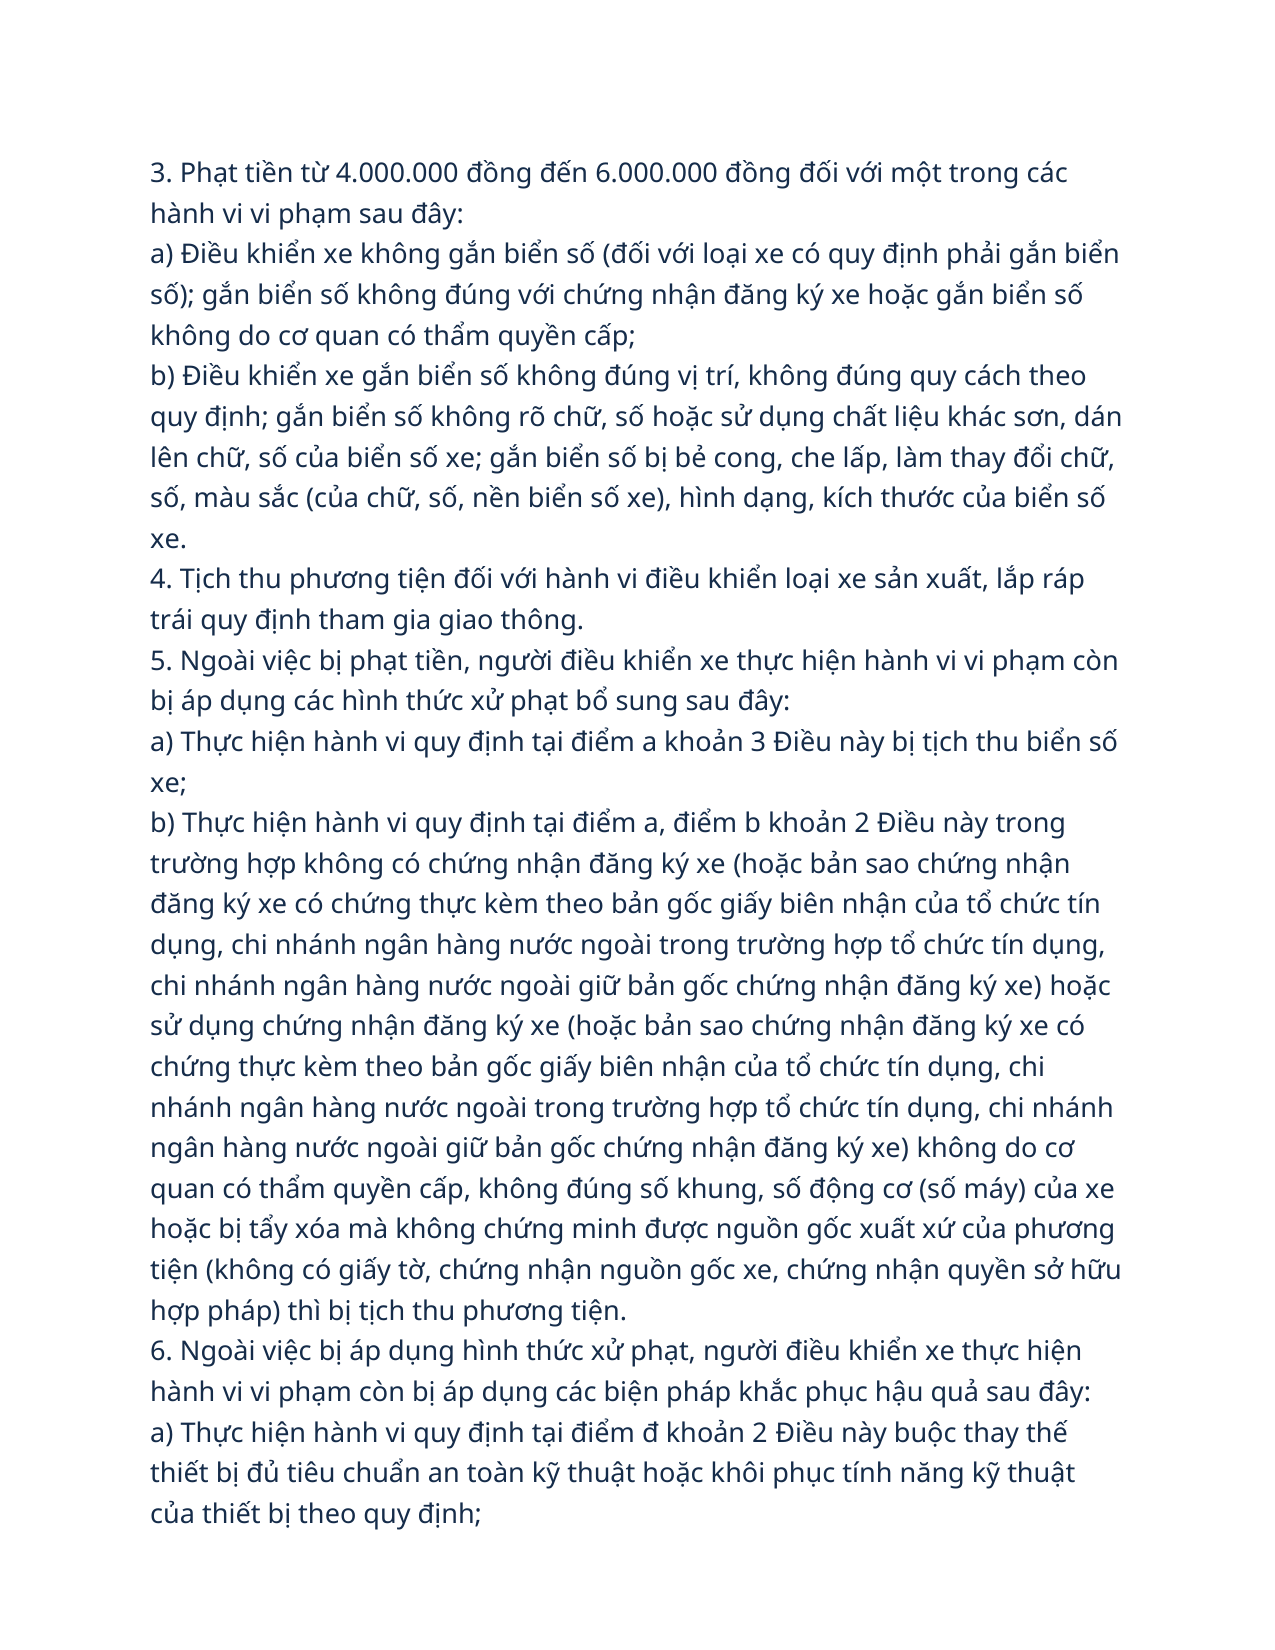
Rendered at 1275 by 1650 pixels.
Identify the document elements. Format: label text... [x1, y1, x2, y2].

text b) Điều khiển xe gắn biển số không đúng vị trí, không đúng quy cách theo quy định; gắn biển số không rõ chữ, số hoặc sử dụng chất liệu khác sơn, dán lên chữ, số của biển số xe; gắn biển số bị bẻ cong, che lấp, làm thay đổi chữ, số, màu sắc (của chữ, số, nền biển số xe), hình dạng, kích thước của biển số xe. [150, 353, 1125, 556]
text 6. Ngoài việc bị áp dụng hình thức xử phạt, người điều khiển xe thực hiện hành vi vi phạm còn bị áp dụng các biện pháp khắc phục hậu quả sau đây: [150, 1328, 1125, 1409]
text b) Thực hiện hành vi quy định tại điểm a, điểm b khoản 2 Điều này trong trường hợp không có chứng nhận đăng ký xe (hoặc bản sao chứng nhận đăng ký xe có chứng thực kèm theo bản gốc giấy biên nhận của tổ chức tín dụng, chi nhánh ngân hàng nước ngoài trong trường hợp tổ chức tín dụng, chi nhánh ngân hàng nước ngoài giữ bản gốc chứng nhận đăng ký xe) hoặc sử dụng chứng nhận đăng ký xe (hoặc bản sao chứng nhận đăng ký xe có chứng thực kèm theo bản gốc giấy biên nhận của tổ chức tín dụng, chi nhánh ngân hàng nước ngoài trong trường hợp tổ chức tín dụng, chi nhánh ngân hàng nước ngoài giữ bản gốc chứng nhận đăng ký xe) không do cơ quan có thẩm quyền cấp, không đúng số khung, số động cơ (số máy) của xe hoặc bị tẩy xóa mà không chứng minh được nguồn gốc xuất xứ của phương tiện (không có giấy tờ, chứng nhận nguồn gốc xe, chứng nhận quyền sở hữu hợp pháp) thì bị tịch thu phương tiện. [150, 800, 1125, 1328]
text a) Điều khiển xe không gắn biển số (đối với loại xe có quy định phải gắn biển số); gắn biển số không đúng với chứng nhận đăng ký xe hoặc gắn biển số không do cơ quan có thẩm quyền cấp; [150, 231, 1125, 353]
text 3. Phạt tiền từ 4.000.000 đồng đến 6.000.000 đồng đối với một trong các hành vi vi phạm sau đây: [150, 150, 1125, 231]
text a) Thực hiện hành vi quy định tại điểm đ khoản 2 Điều này buộc thay thế thiết bị đủ tiêu chuẩn an toàn kỹ thuật hoặc khôi phục tính năng kỹ thuật của thiết bị theo quy định; [150, 1409, 1125, 1531]
text a) Thực hiện hành vi quy định tại điểm a khoản 3 Điều này bị tịch thu biển số xe; [150, 719, 1125, 800]
text 5. Ngoài việc bị phạt tiền, người điều khiển xe thực hiện hành vi vi phạm còn bị áp dụng các hình thức xử phạt bổ sung sau đây: [150, 637, 1125, 719]
text 4. Tịch thu phương tiện đối với hành vi điều khiển loại xe sản xuất, lắp ráp trái quy định tham gia giao thông. [150, 556, 1125, 637]
